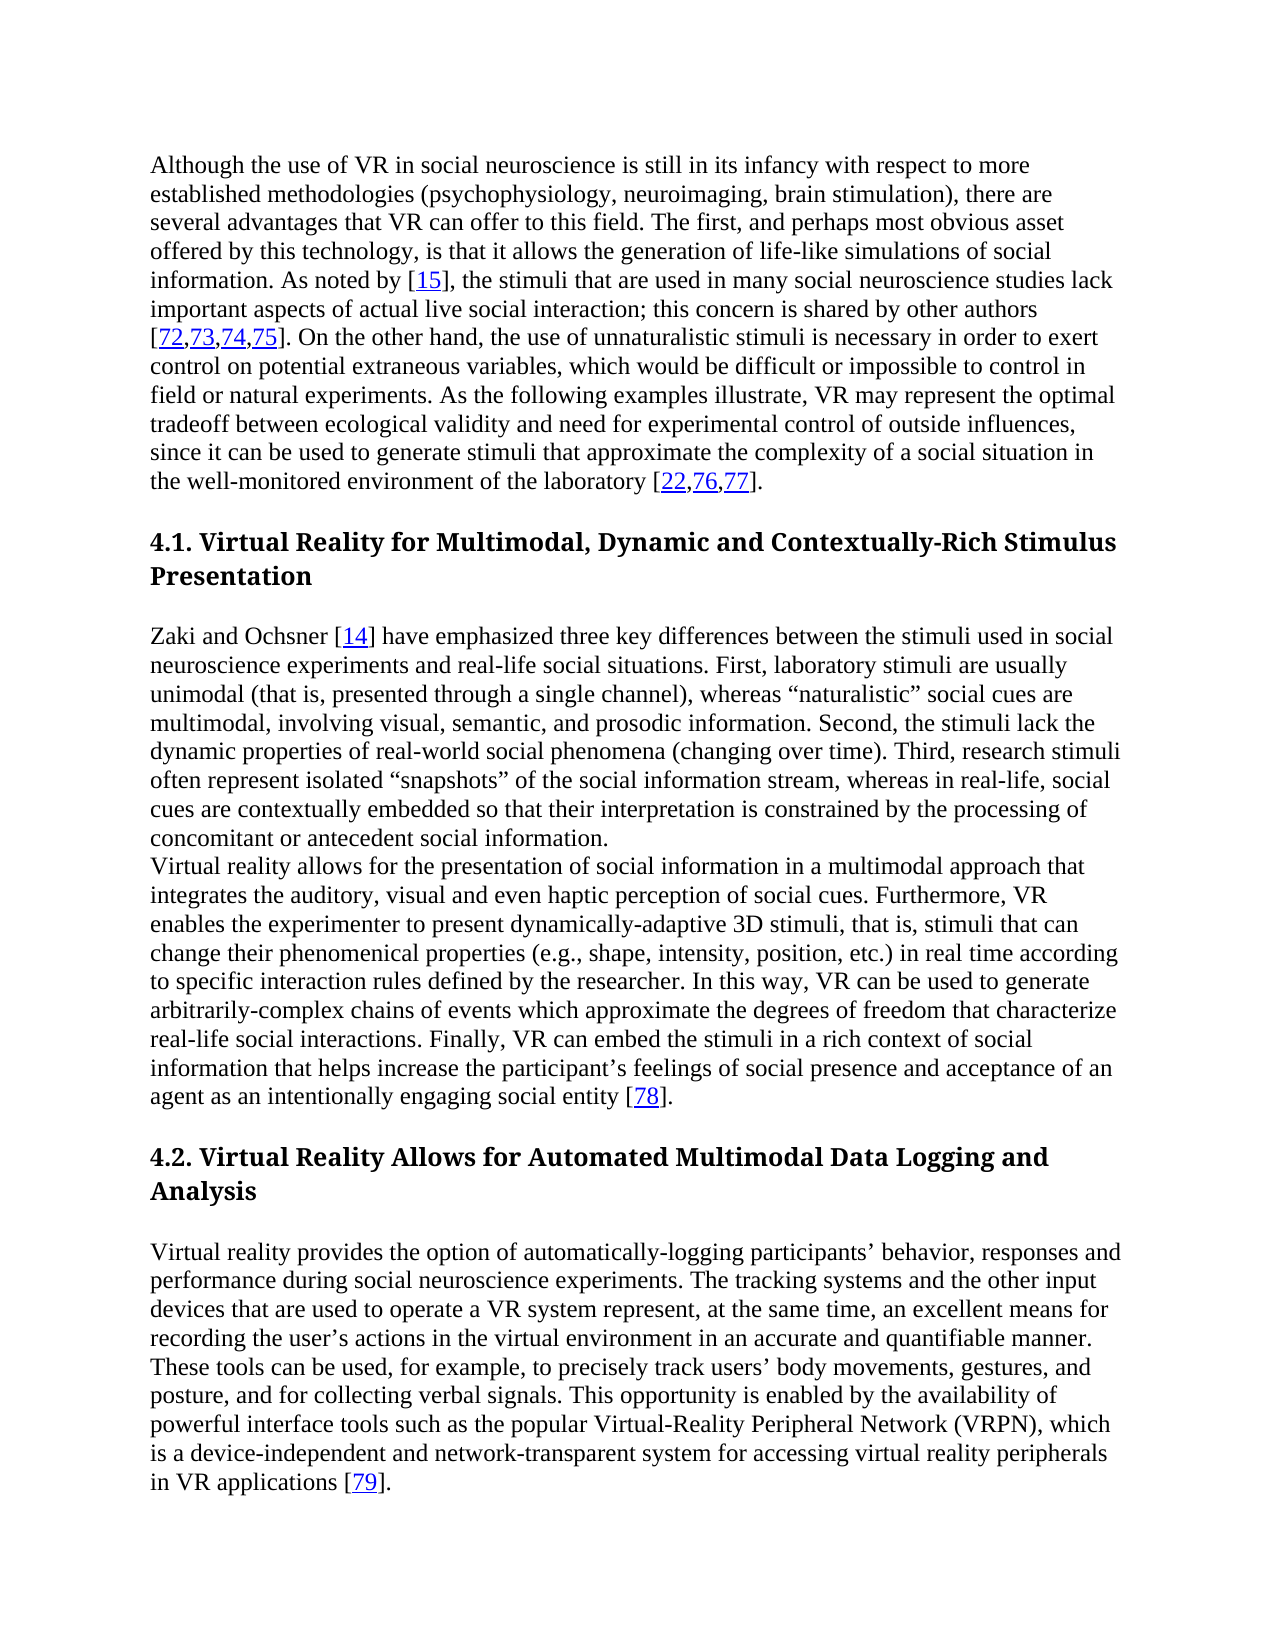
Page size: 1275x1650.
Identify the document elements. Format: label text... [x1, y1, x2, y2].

text Virtual reality allows for the presentation of social information in a multimodal approach that integrates the auditory, visual and even haptic perception of social cues. Furthermore, VR enables the experimenter to present dynamically-adaptive 3D stimuli, that is, stimuli that can change their phenomenical properties (e.g., shape, intensity, position, etc.) in real time according to specific interaction rules defined by the researcher. In this way, VR can be used to generate arbitrarily-complex chains of events which approximate the degrees of freedom that characterize real-life social interactions. Finally, VR can embed the stimuli in a rich context of social information that helps increase the participant’s feelings of social presence and acceptance of an agent as an intentionally engaging social entity [78]. [150, 851, 1125, 1110]
text Virtual reality provides the option of automatically-logging participants’ behavior, responses and performance during social neuroscience experiments. The tracking systems and the other input devices that are used to operate a VR system represent, at the same time, an excellent means for recording the user’s actions in the virtual environment in an accurate and quantifiable manner. These tools can be used, for example, to precisely track users’ body movements, gestures, and posture, and for collecting verbal signals. This opportunity is enabled by the availability of powerful interface tools such as the popular Virtual-Reality Peripheral Network (VRPN), which is a device-independent and network-transparent system for accessing virtual reality peripherals in VR applications [79]. [150, 1237, 1125, 1495]
text Zaki and Ochsner [14] have emphasized three key differences between the stimuli used in social neuroscience experiments and real-life social situations. First, laboratory stimuli are usually unimodal (that is, presented through a single channel), whereas “naturalistic” social cues are multimodal, involving visual, semantic, and prosodic information. Second, the stimuli lack the dynamic properties of real-world social phenomena (changing over time). Third, research stimuli often represent isolated “snapshots” of the social information stream, whereas in real-life, social cues are contextually embedded so that their interpretation is constrained by the processing of concomitant or antecedent social information. [150, 621, 1125, 851]
text 4.2. Virtual Reality Allows for Automated Multimodal Data Logging and Analysis [150, 1139, 1125, 1207]
text 4.1. Virtual Reality for Multimodal, Dynamic and Contextually-Rich Stimulus Presentation [150, 524, 1125, 592]
text Although the use of VR in social neuroscience is still in its infancy with respect to more established methodologies (psychophysiology, neuroimaging, brain stimulation), there are several advantages that VR can offer to this field. The first, and perhaps most obvious asset offered by this technology, is that it allows the generation of life-like simulations of social information. As noted by [15], the stimuli that are used in many social neuroscience studies lack important aspects of actual live social interaction; this concern is shared by other authors [72,73,74,75]. On the other hand, the use of unnaturalistic stimuli is necessary in order to exert control on potential extraneous variables, which would be difficult or impossible to control in field or natural experiments. As the following examples illustrate, VR may represent the optimal tradeoff between ecological validity and need for experimental control of outside influences, since it can be used to generate stimuli that approximate the complexity of a social situation in the well-monitored environment of the laboratory [22,76,77]. [150, 150, 1125, 495]
